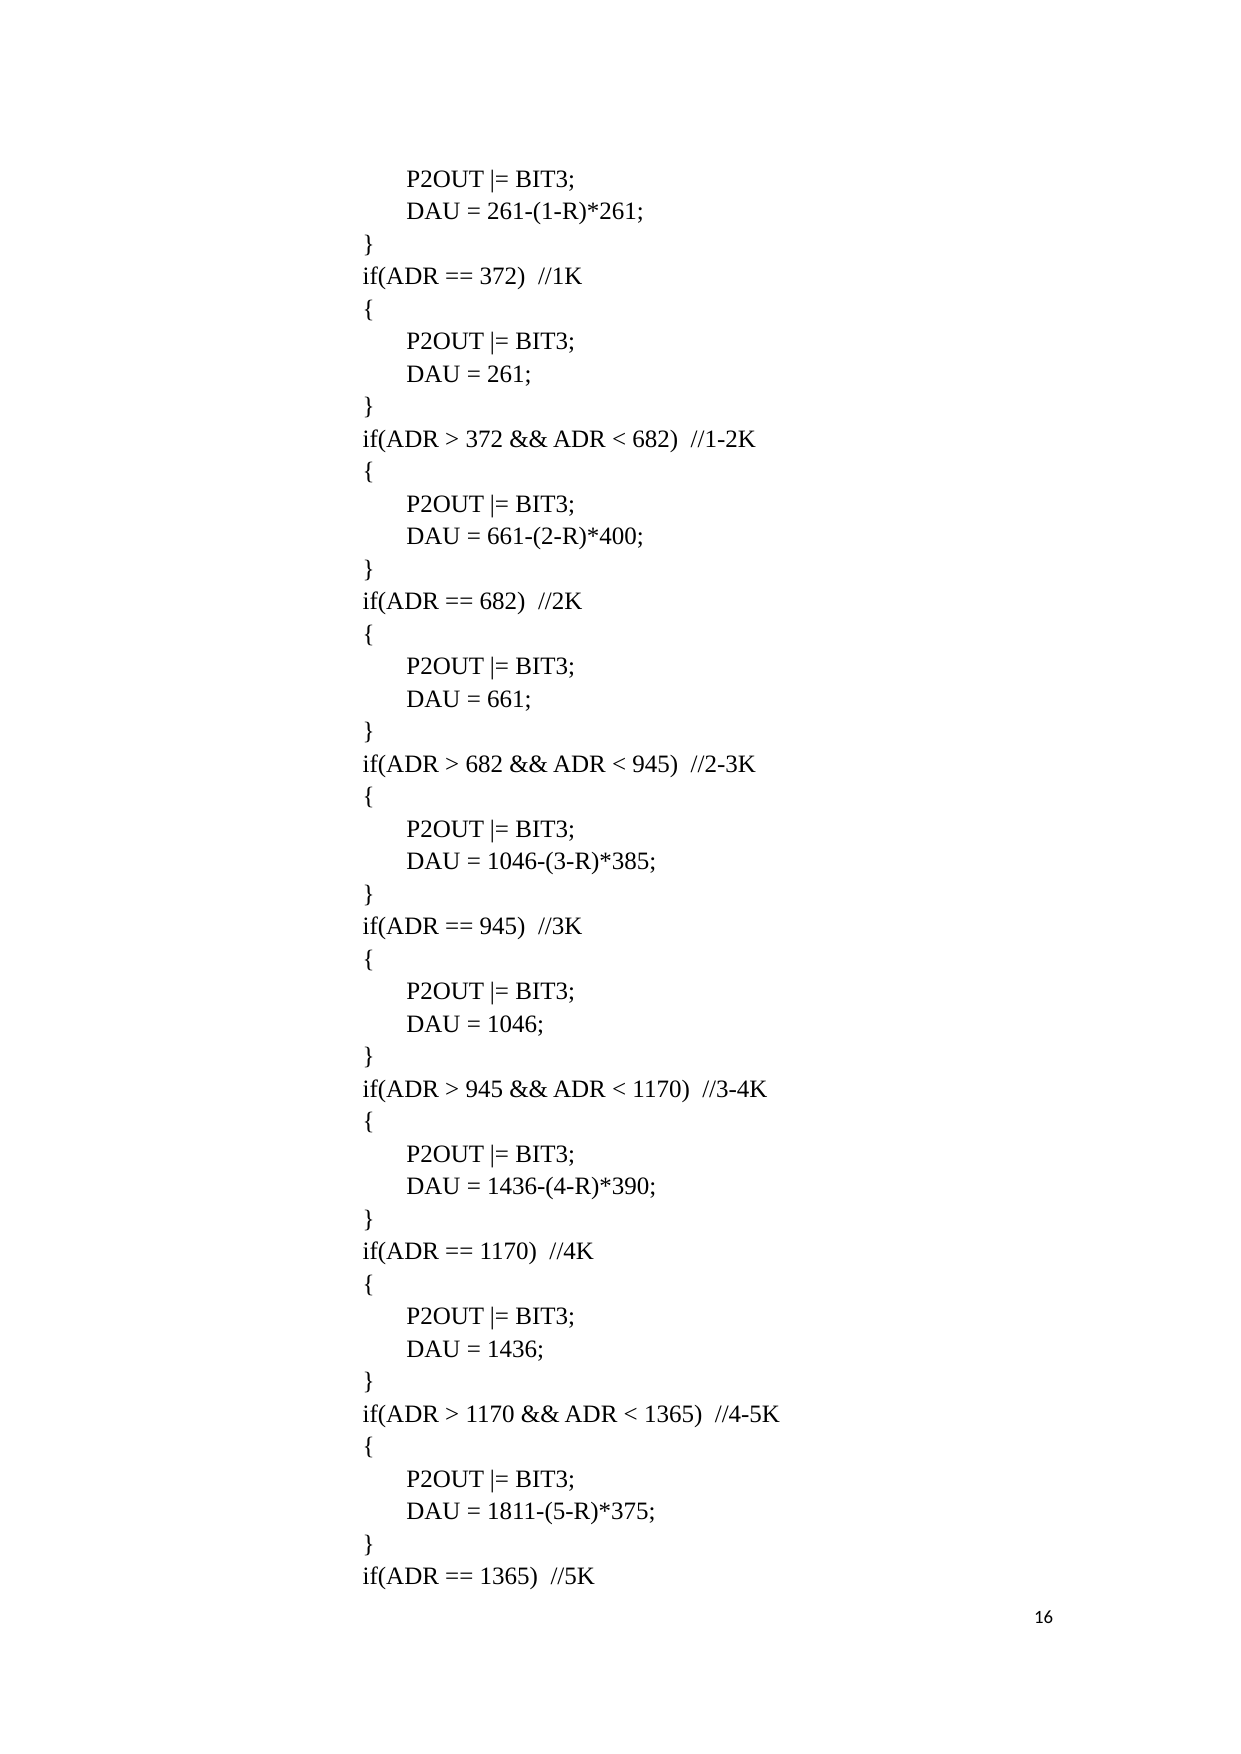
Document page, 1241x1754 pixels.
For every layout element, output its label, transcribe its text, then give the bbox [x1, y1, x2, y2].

text P2OUT |= BIT3; [187, 812, 1053, 844]
text } [187, 1364, 1053, 1397]
text } [187, 877, 1053, 909]
text if(ADR == 372) //1K [187, 259, 1053, 292]
text P2OUT |= BIT3; [187, 162, 1053, 194]
text { [187, 1267, 1053, 1299]
text if(ADR > 682 && ADR < 945) //2-3K [187, 747, 1053, 779]
text if(ADR == 945) //3K [187, 909, 1053, 942]
text DAU = 1436; [187, 1332, 1053, 1364]
text DAU = 1811-(5-R)*375; [187, 1494, 1053, 1527]
text P2OUT |= BIT3; [187, 1299, 1053, 1332]
text { [187, 617, 1053, 649]
text P2OUT |= BIT3; [187, 487, 1053, 519]
text } [187, 227, 1053, 259]
text } [187, 1039, 1053, 1072]
text if(ADR == 1170) //4K [187, 1234, 1053, 1267]
text P2OUT |= BIT3; [187, 649, 1053, 682]
text DAU = 661; [187, 682, 1053, 714]
text if(ADR > 945 && ADR < 1170) //3-4K [187, 1072, 1053, 1104]
text { [187, 1104, 1053, 1137]
text DAU = 661-(2-R)*400; [187, 519, 1053, 552]
text DAU = 261-(1-R)*261; [187, 194, 1053, 227]
text DAU = 261; [187, 357, 1053, 389]
text DAU = 1046; [187, 1007, 1053, 1039]
text if(ADR > 372 && ADR < 682) //1-2K [187, 422, 1053, 454]
text } [187, 552, 1053, 584]
text P2OUT |= BIT3; [187, 1137, 1053, 1169]
text P2OUT |= BIT3; [187, 1462, 1053, 1494]
text { [187, 942, 1053, 974]
text { [187, 292, 1053, 324]
text P2OUT |= BIT3; [187, 324, 1053, 357]
text { [187, 454, 1053, 487]
text P2OUT |= BIT3; [187, 974, 1053, 1007]
text if(ADR == 1365) //5K [187, 1559, 1053, 1592]
text { [187, 779, 1053, 812]
text { [187, 1429, 1053, 1462]
text if(ADR > 1170 && ADR < 1365) //4-5K [187, 1397, 1053, 1429]
text } [187, 389, 1053, 422]
text DAU = 1046-(3-R)*385; [187, 844, 1053, 877]
text } [187, 714, 1053, 747]
text if(ADR == 682) //2K [187, 584, 1053, 617]
text } [187, 1527, 1053, 1559]
text } [187, 1202, 1053, 1234]
text DAU = 1436-(4-R)*390; [187, 1169, 1053, 1202]
